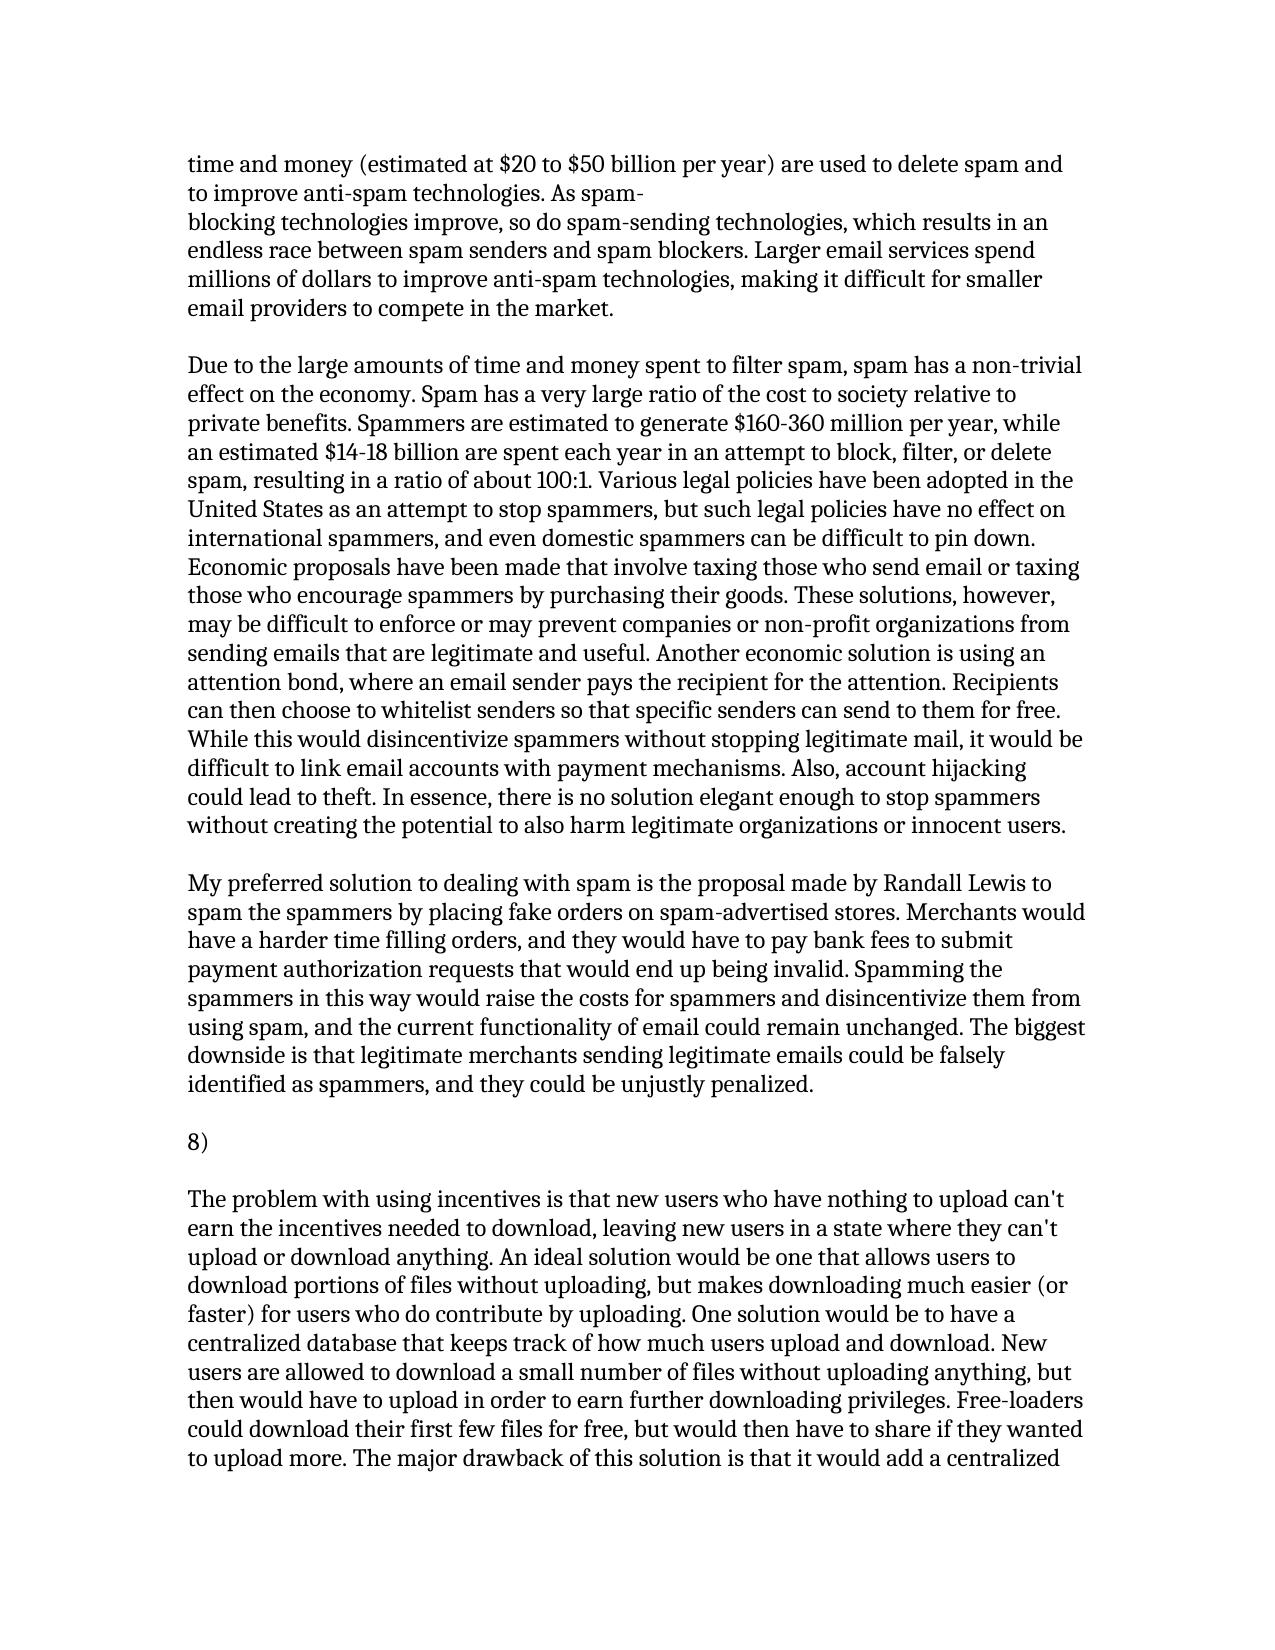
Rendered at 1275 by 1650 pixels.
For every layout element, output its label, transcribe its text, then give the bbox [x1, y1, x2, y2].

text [187, 150, 1087, 207]
text My preferred solution to dealing with spam is the proposal made by Randall Lewis to spam the spammers by placing fake orders on spam-advertised stores. Merchants would have a harder time filling orders, and they would have to pay bank fees to submit payment authorization requests that would end up being invalid. Spamming the spammers in this way would raise the costs for spammers and disincentivize them from using spam, and the current functionality of email could remain unchanged. The biggest downside is that legitimate merchants sending legitimate emails could be falsely identified as spammers, and they could be unjustly penalized. [187, 869, 1087, 1099]
text blocking technologies improve, so do spam-sending technologies, which results in an endless race between spam senders and spam blockers. Larger email services spend millions of dollars to improve anti-spam technologies, making it difficult for smaller email providers to compete in the market. [187, 207, 1087, 322]
text Due to the large amounts of time and money spent to filter spam, spam has a non-trivial effect on the economy. Spam has a very large ratio of the cost to society relative to private benefits. Spammers are estimated to generate $160-360 million per year, while an estimated $14-18 billion are spent each year in an attempt to block, filter, or delete spam, resulting in a ratio of about 100:1. Various legal policies have been adopted in the United States as an attempt to stop spammers, but such legal policies have no effect on international spammers, and even domestic spammers can be difficult to pin down. Economic proposals have been made that involve taxing those who send email or taxing those who encourage spammers by purchasing their goods. These solutions, however, may be difficult to enforce or may prevent companies or non-profit organizations from sending emails that are legitimate and useful. Another economic solution is using an attention bond, where an email sender pays the recipient for the attention. Recipients can then choose to whitelist senders so that specific senders can send to them for free. While this would disincentivize spammers without stopping legitimate mail, it would be difficult to link email accounts with payment mechanisms. Also, account hijacking could lead to theft. In essence, there is no solution elegant enough to stop spammers without creating the potential to also harm legitimate organizations or innocent users. [187, 351, 1087, 840]
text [187, 1185, 1087, 1472]
text 8) [187, 1127, 1087, 1156]
